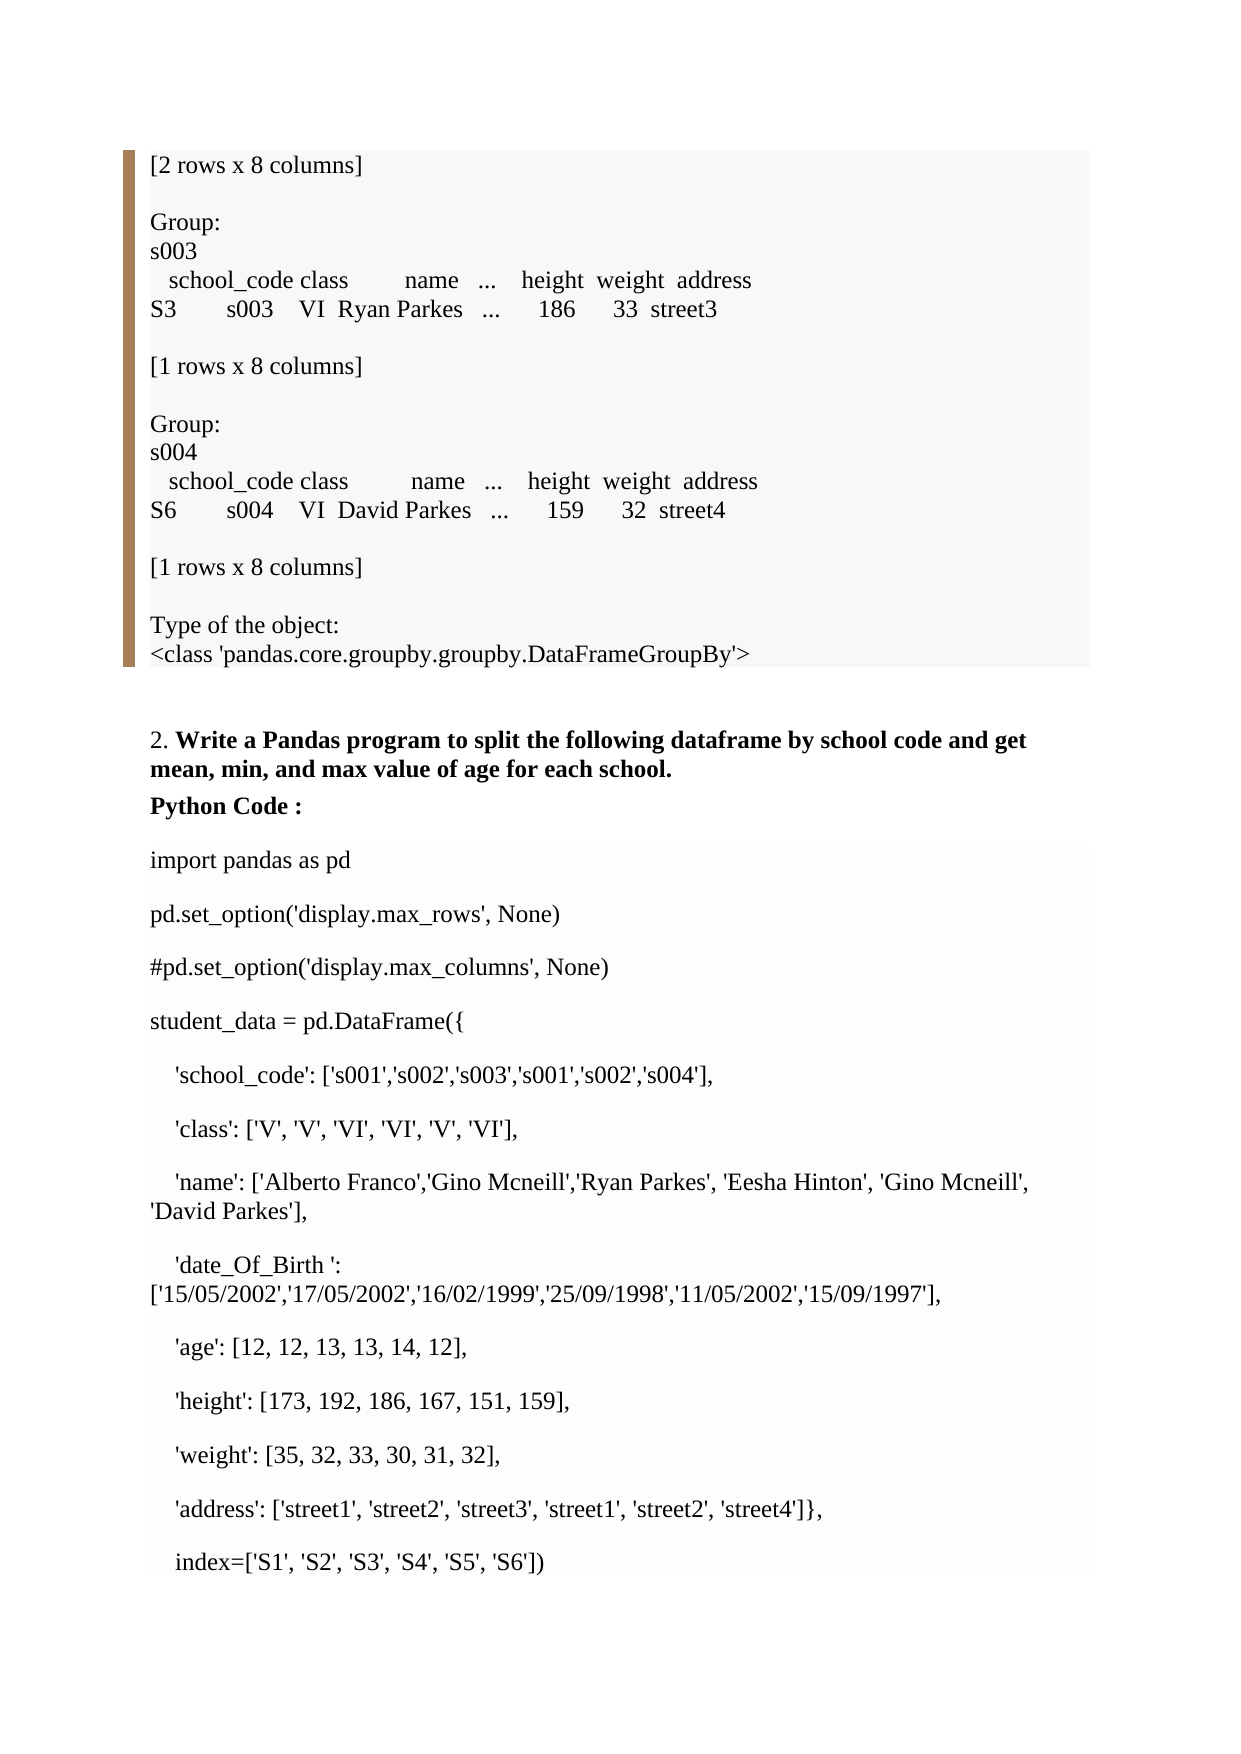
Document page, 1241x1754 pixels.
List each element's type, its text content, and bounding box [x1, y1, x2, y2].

text 'weight': [35, 32, 33, 30, 31, 32], [150, 1440, 1090, 1469]
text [150, 265, 1090, 294]
text Type of the object: [150, 610, 1090, 639]
text 'name': ['Alberto Franco','Gino Mcneill','Ryan Parkes', 'Eesha Hinton', 'Gino Mcneill', 'David Parkes'], [150, 1167, 1090, 1225]
text [1 rows x 8 columns] [150, 552, 1090, 581]
text 'address': ['street1', 'street2', 'street3', 'street1', 'street2', 'street4']}, [150, 1494, 1090, 1522]
text 'date_Of_Birth ': ['15/05/2002','17/05/2002','16/02/1999','25/09/1998','11/05/2002','15/09/1997'], [150, 1250, 1090, 1307]
text 'class': ['V', 'V', 'VI', 'VI', 'V', 'VI'], [150, 1114, 1090, 1142]
text Group: [150, 409, 1090, 437]
text Group: [150, 207, 1090, 236]
text S3 s003 VI Ryan Parkes ... 186 33 street3 [150, 294, 1090, 322]
text import pandas as pd [150, 845, 1090, 874]
text Python Code : [150, 782, 1090, 820]
text s003 [150, 236, 1090, 265]
text pd.set_option('display.max_rows', None) [150, 899, 1090, 927]
text 'age': [12, 12, 13, 13, 14, 12], [150, 1332, 1090, 1361]
text index=['S1', 'S2', 'S3', 'S4', 'S5', 'S6']) [150, 1547, 1090, 1576]
text #pd.set_option('display.max_columns', None) [150, 952, 1090, 981]
text [2 rows x 8 columns] [150, 150, 1090, 179]
text s004 [150, 437, 1090, 466]
text [1 rows x 8 columns] [150, 351, 1090, 380]
text 2. Write a Pandas program to split the following dataframe by school code and get mean, min, and max value of age for each school. [672, 725, 1090, 782]
text 'school_code': ['s001','s002','s003','s001','s002','s004'], [150, 1060, 1090, 1089]
text S6 s004 VI David Parkes ... 159 32 street4 [150, 495, 1090, 524]
text <class 'pandas.core.groupby.groupby.DataFrameGroupBy'> [150, 639, 1090, 667]
text 'height': [173, 192, 186, 167, 151, 159], [150, 1386, 1090, 1415]
text student_data = pd.DataFrame({ [150, 1006, 1090, 1035]
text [150, 466, 1090, 495]
